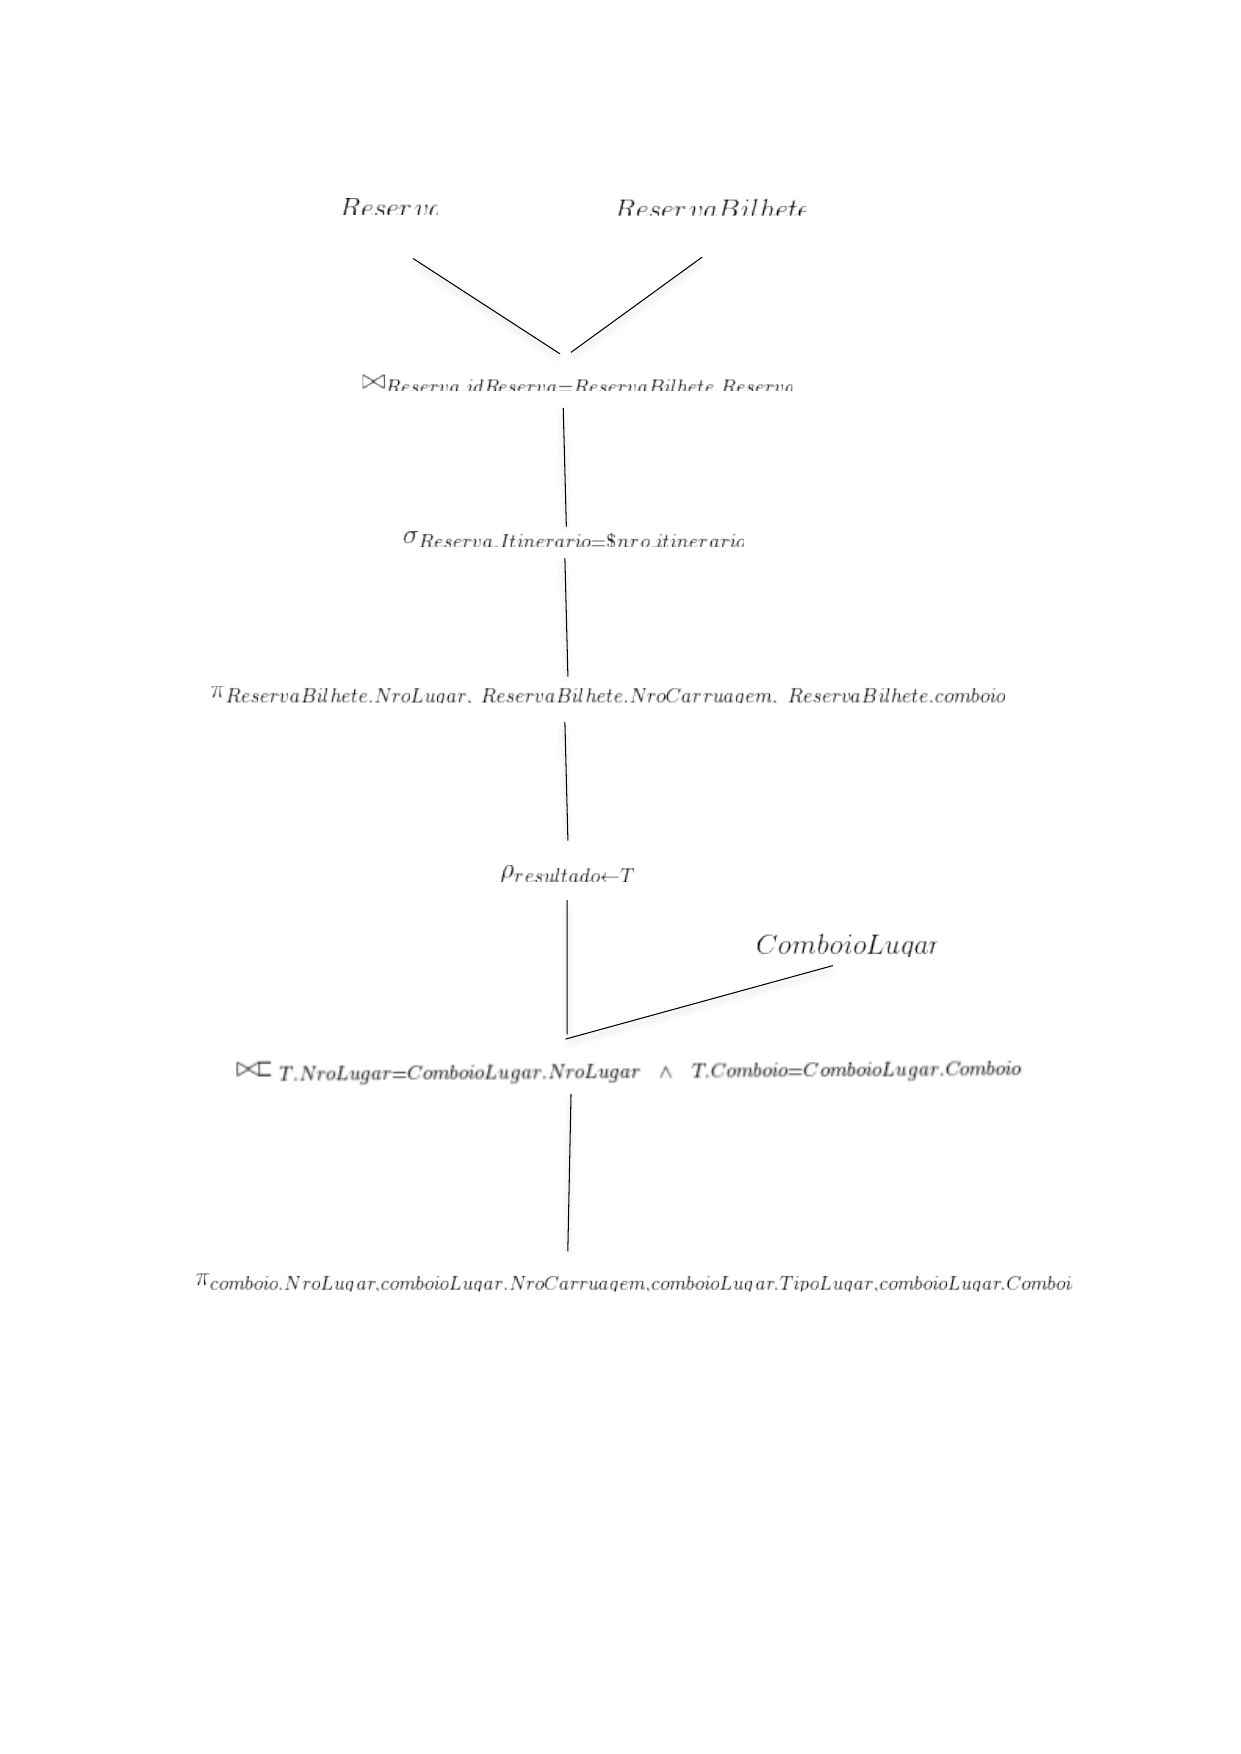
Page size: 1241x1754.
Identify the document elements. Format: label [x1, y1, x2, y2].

picture [210, 967, 1027, 1105]
picture [614, 198, 807, 216]
picture [500, 865, 635, 882]
picture [339, 198, 438, 215]
picture [211, 686, 1005, 704]
picture [403, 531, 744, 547]
picture [756, 933, 938, 958]
picture [362, 373, 793, 391]
picture [195, 1273, 1073, 1292]
